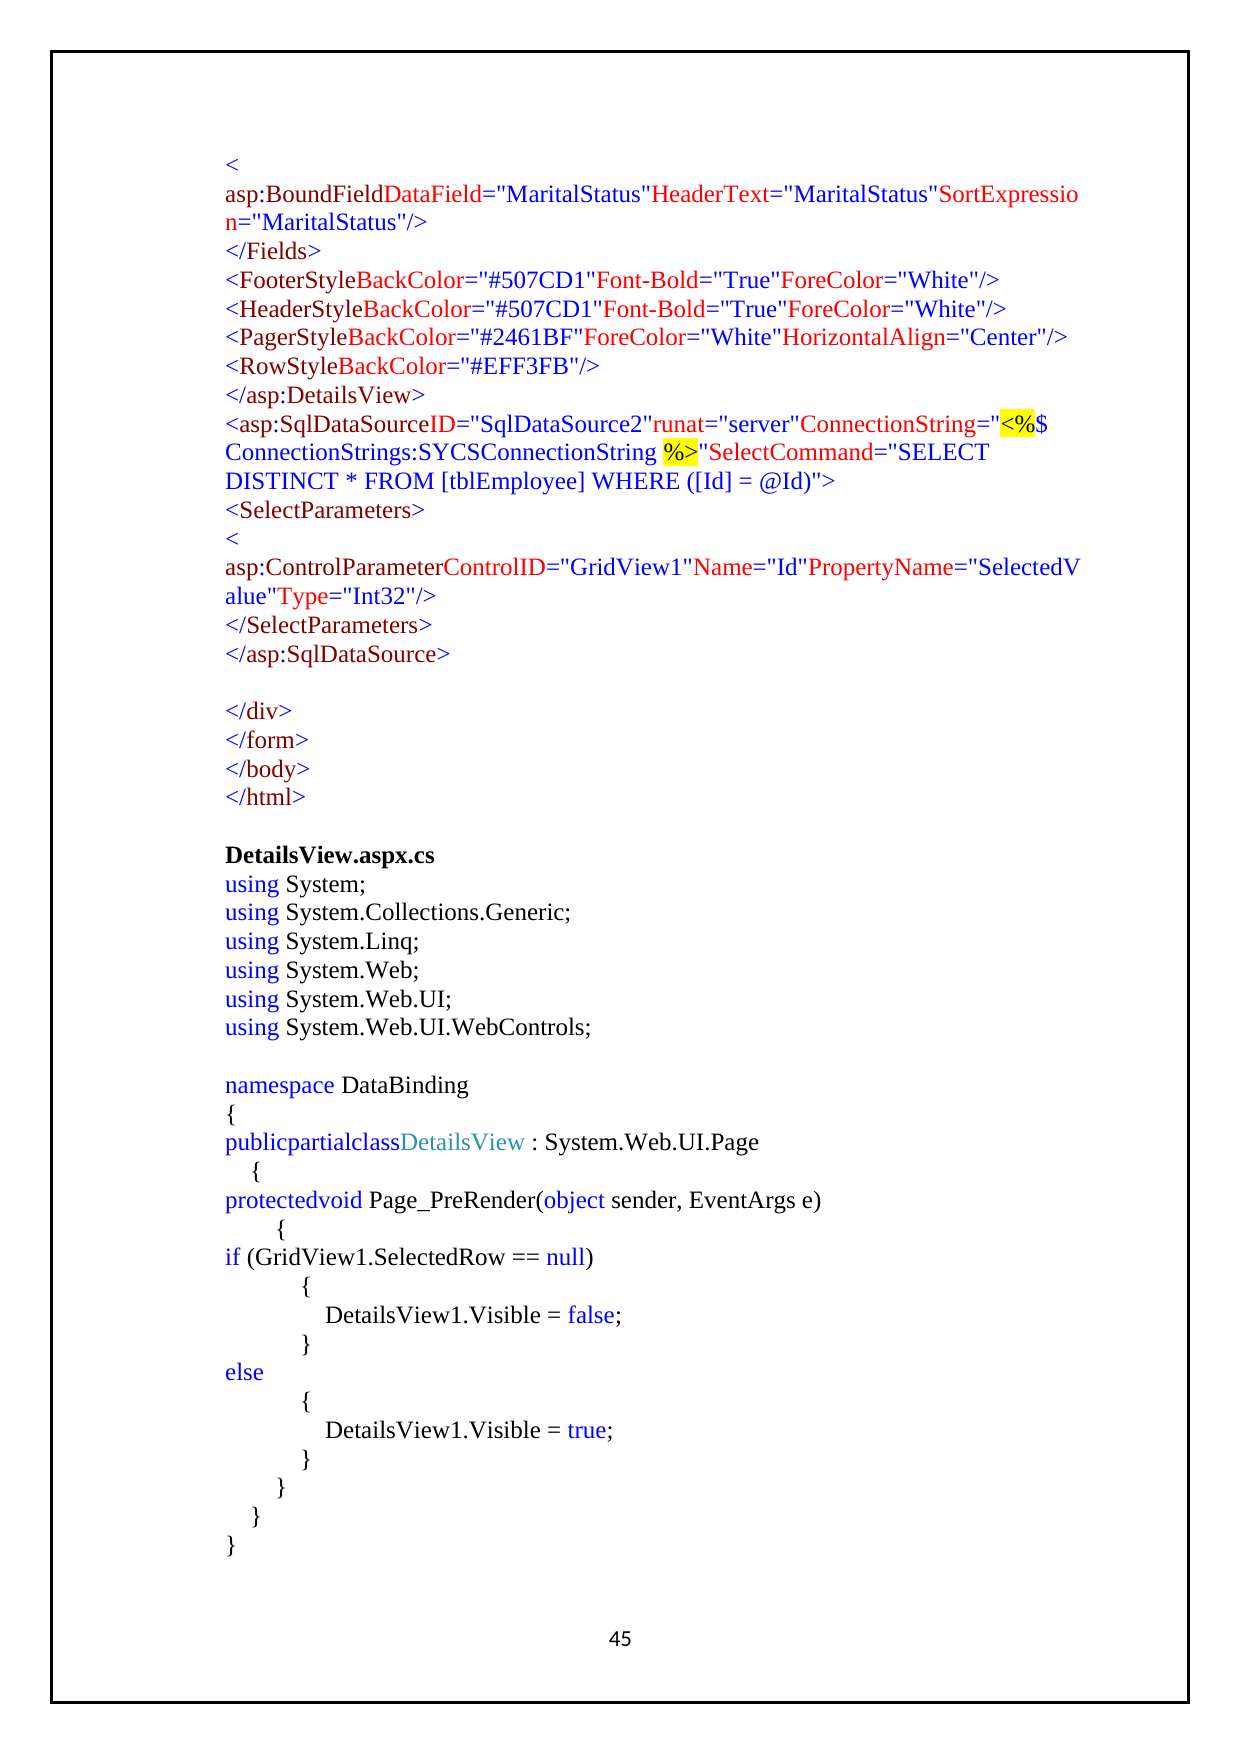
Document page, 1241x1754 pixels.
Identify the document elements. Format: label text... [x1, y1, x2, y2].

text } [225, 1329, 1090, 1357]
text { [225, 1214, 1090, 1242]
text DetailsView.aspx.cs [225, 840, 1090, 869]
text </body> [225, 754, 1090, 782]
text using System.Web.UI.WebControls; [225, 1012, 1090, 1041]
text <FooterStyleBackColor="#507CD1"Font-Bold="True"ForeColor="White"/> [225, 265, 1090, 294]
text publicpartialclassDetailsView : System.Web.UI.Page [225, 1127, 1090, 1156]
text using System.Collections.Generic; [225, 897, 1090, 926]
text { [225, 1386, 1090, 1415]
text <asp:ControlParameterControlID="GridView1"Name="Id"PropertyName="SelectedValue"Type="Int32"/> [225, 524, 1090, 610]
text </Fields> [225, 236, 1090, 265]
text <SelectParameters> [225, 495, 1090, 524]
text if (GridView1.SelectedRow == null) [225, 1242, 1090, 1271]
text else [225, 1357, 1090, 1386]
text <PagerStyleBackColor="#2461BF"ForeColor="White"HorizontalAlign="Center"/> [225, 322, 1090, 351]
text </asp:DetailsView> [225, 380, 1090, 409]
text </form> [225, 725, 1090, 754]
text <asp:SqlDataSourceID="SqlDataSource2"runat="server"ConnectionString="<%$ ConnectionStrings:SYCSConnectionString %>"SelectCommand="SELECT DISTINCT * FROM [tblEmployee] WHERE ([Id] = @Id)"> [225, 409, 1090, 495]
text } [225, 1501, 1090, 1530]
text <RowStyleBackColor="#EFF3FB"/> [225, 351, 1090, 380]
text </asp:SqlDataSource> [225, 639, 1090, 667]
text DetailsView1.Visible = false; [225, 1300, 1090, 1329]
text </div> [225, 696, 1090, 725]
text </SelectParameters> [225, 610, 1090, 639]
text } [225, 1472, 1090, 1501]
text <asp:BoundFieldDataField="MaritalStatus"HeaderText="MaritalStatus"SortExpression="MaritalStatus"/> [225, 150, 1090, 236]
text namespace DataBinding [225, 1070, 1090, 1099]
text using System.Web.UI; [225, 984, 1090, 1012]
text { [225, 1156, 1090, 1185]
text using System; [225, 869, 1090, 897]
text { [225, 1099, 1090, 1127]
text DetailsView1.Visible = true; [225, 1415, 1090, 1444]
text using System.Linq; [225, 926, 1090, 955]
text using System.Web; [225, 955, 1090, 984]
text } [225, 1444, 1090, 1472]
text } [225, 1530, 1090, 1559]
text </html> [225, 782, 1090, 811]
text protectedvoid Page_PreRender(object sender, EventArgs e) [225, 1185, 1090, 1214]
text { [225, 1271, 1090, 1300]
text <HeaderStyleBackColor="#507CD1"Font-Bold="True"ForeColor="White"/> [225, 294, 1090, 322]
